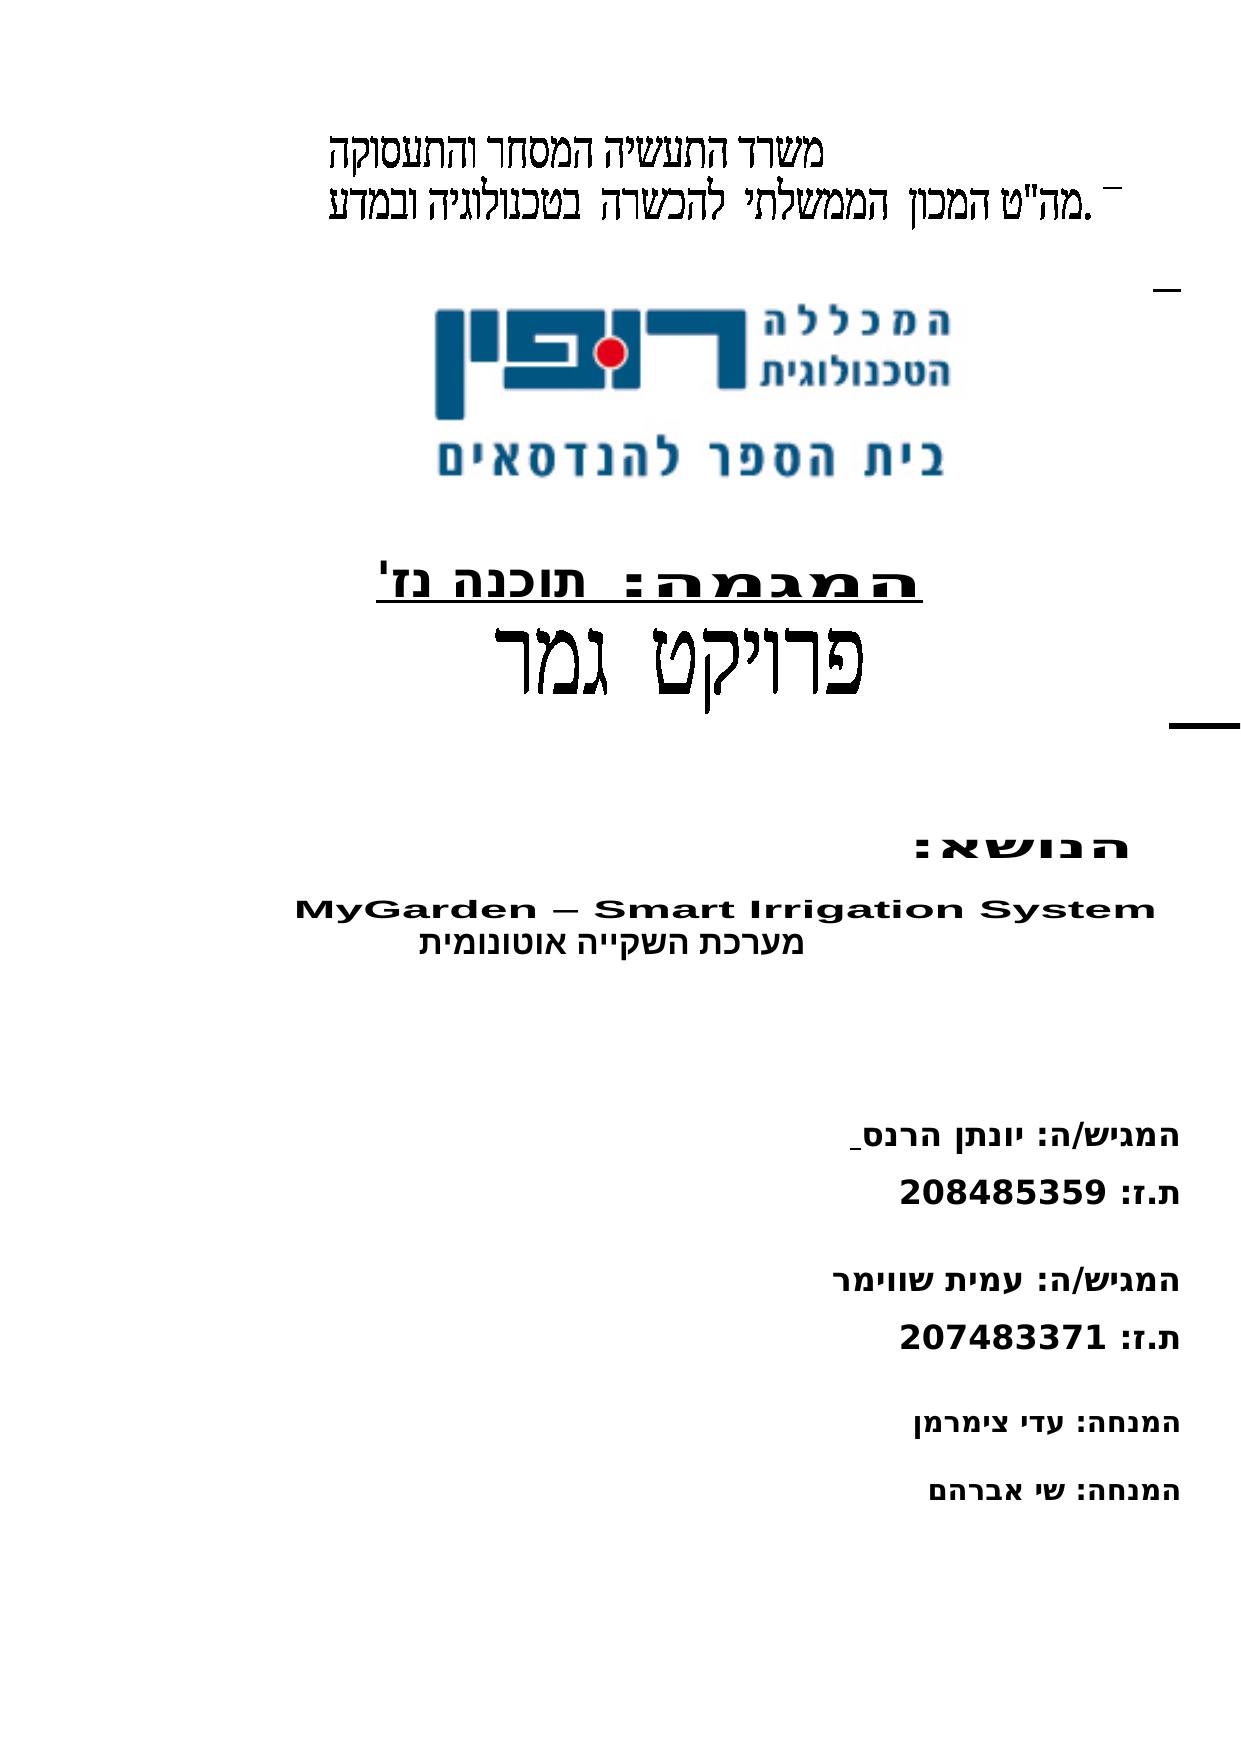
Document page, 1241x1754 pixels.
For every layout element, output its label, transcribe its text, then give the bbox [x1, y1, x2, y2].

list מערכת השקייה אוטונומית [118, 923, 1106, 962]
text המנחה: שי אברהם [118, 1473, 1181, 1507]
subtitle המגיש/ה: עמית שווימר [118, 1260, 1181, 1299]
subtitle המגיש/ה: יונתן הרנס [118, 1115, 1181, 1154]
picture [338, 266, 1042, 551]
subtitle המגמה: תוכנה נז' [118, 434, 1181, 609]
text MyGarden – Smart Irrigation System [118, 895, 1181, 923]
subtitle ת.ז: 207483371 [118, 1319, 1181, 1357]
subtitle ת.ז: 208485359 [118, 1173, 1181, 1212]
text הנושא: [118, 827, 1181, 866]
text המנחה: עדי צימרמן [118, 1406, 1181, 1439]
